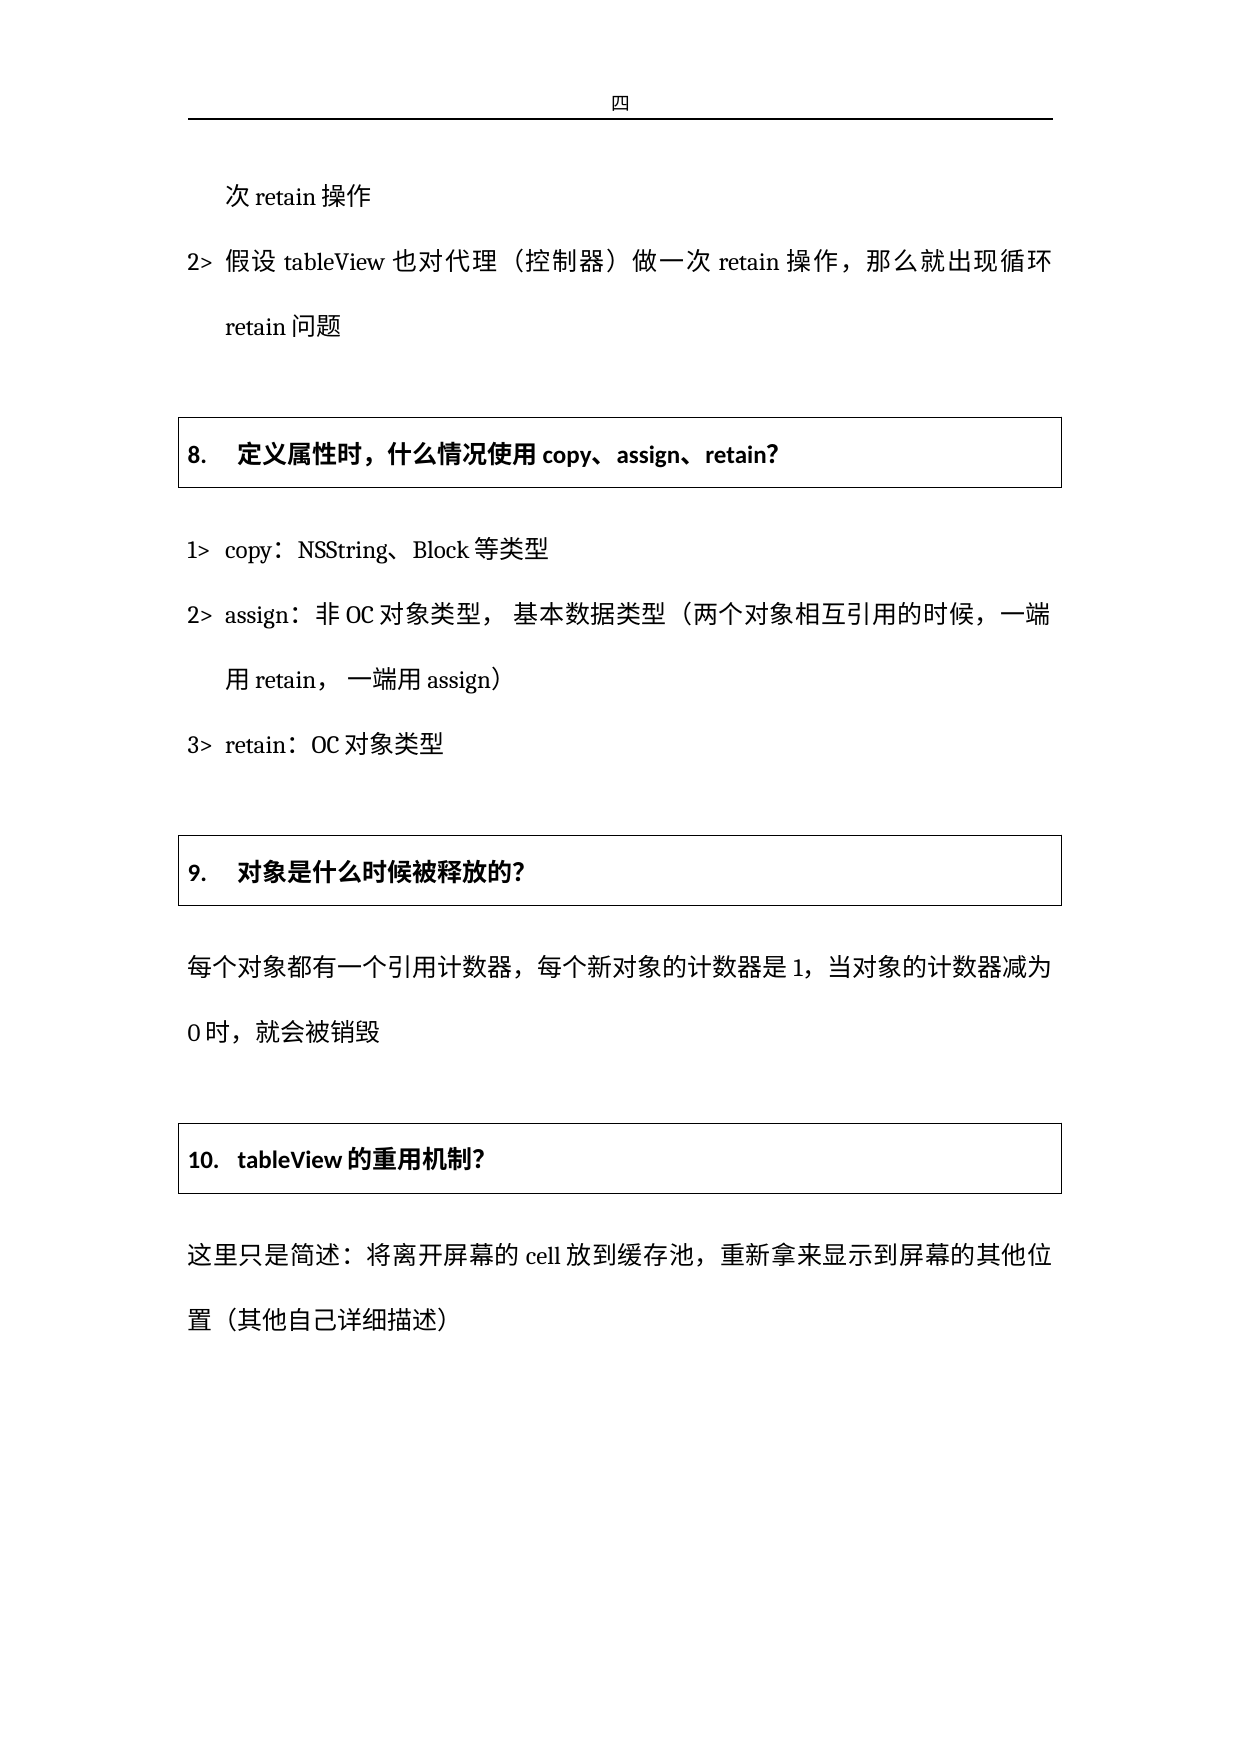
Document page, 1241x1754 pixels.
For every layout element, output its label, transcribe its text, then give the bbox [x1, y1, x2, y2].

subtitle 定义属性时，什么情况使用copy、assign、retain？ [179, 418, 1061, 487]
subtitle 对象是什么时候被释放的？ [179, 836, 1061, 905]
text 这里只是简述：将离开屏幕的cell放到缓存池，重新拿来显示到屏幕的其他位置（其他自己详细描述） [187, 1221, 1053, 1351]
text 每个对象都有一个引用计数器，每个新对象的计数器是1，当对象的计数器减为0时，就会被销毁 [187, 933, 1053, 1063]
list assign：非OC对象类型， 基本数据类型（两个对象相互引用的时候，一端用retain， 一端用assign） [187, 580, 1053, 710]
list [187, 162, 1053, 227]
subtitle tableView的重用机制？ [179, 1124, 1061, 1193]
list 假设tableView也对代理（控制器）做一次retain操作，那么就出现循环retain问题 [187, 227, 1053, 357]
list retain：OC对象类型 [187, 710, 1053, 775]
list copy：NSString、Block等类型 [187, 515, 1053, 580]
